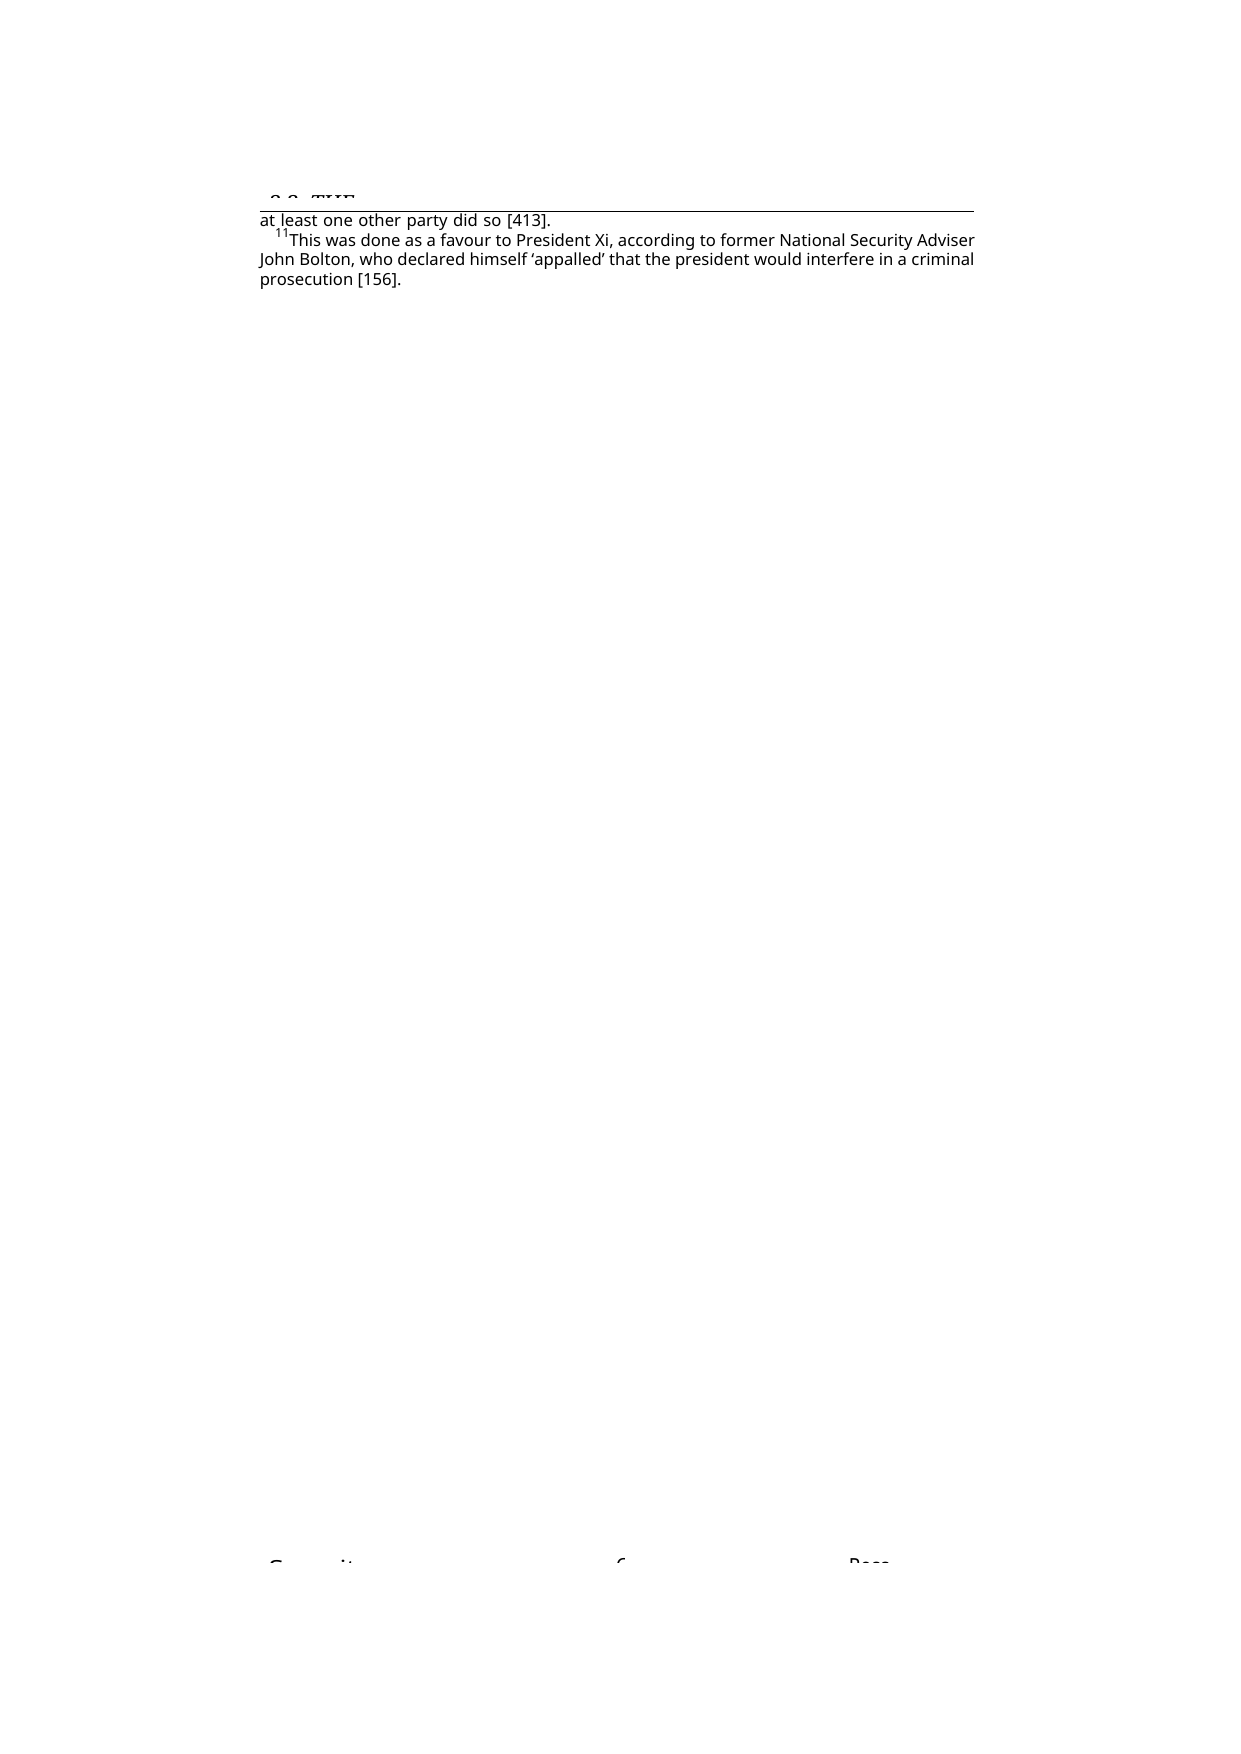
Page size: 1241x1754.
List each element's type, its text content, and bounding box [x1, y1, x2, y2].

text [259, 210, 975, 230]
text 11This was done as a favour to President Xi, according to former National Security Adviser John Bolton, who declared himself ‘appalled’ that the president would interfere in a criminal prosecution [156]. [259, 230, 976, 289]
